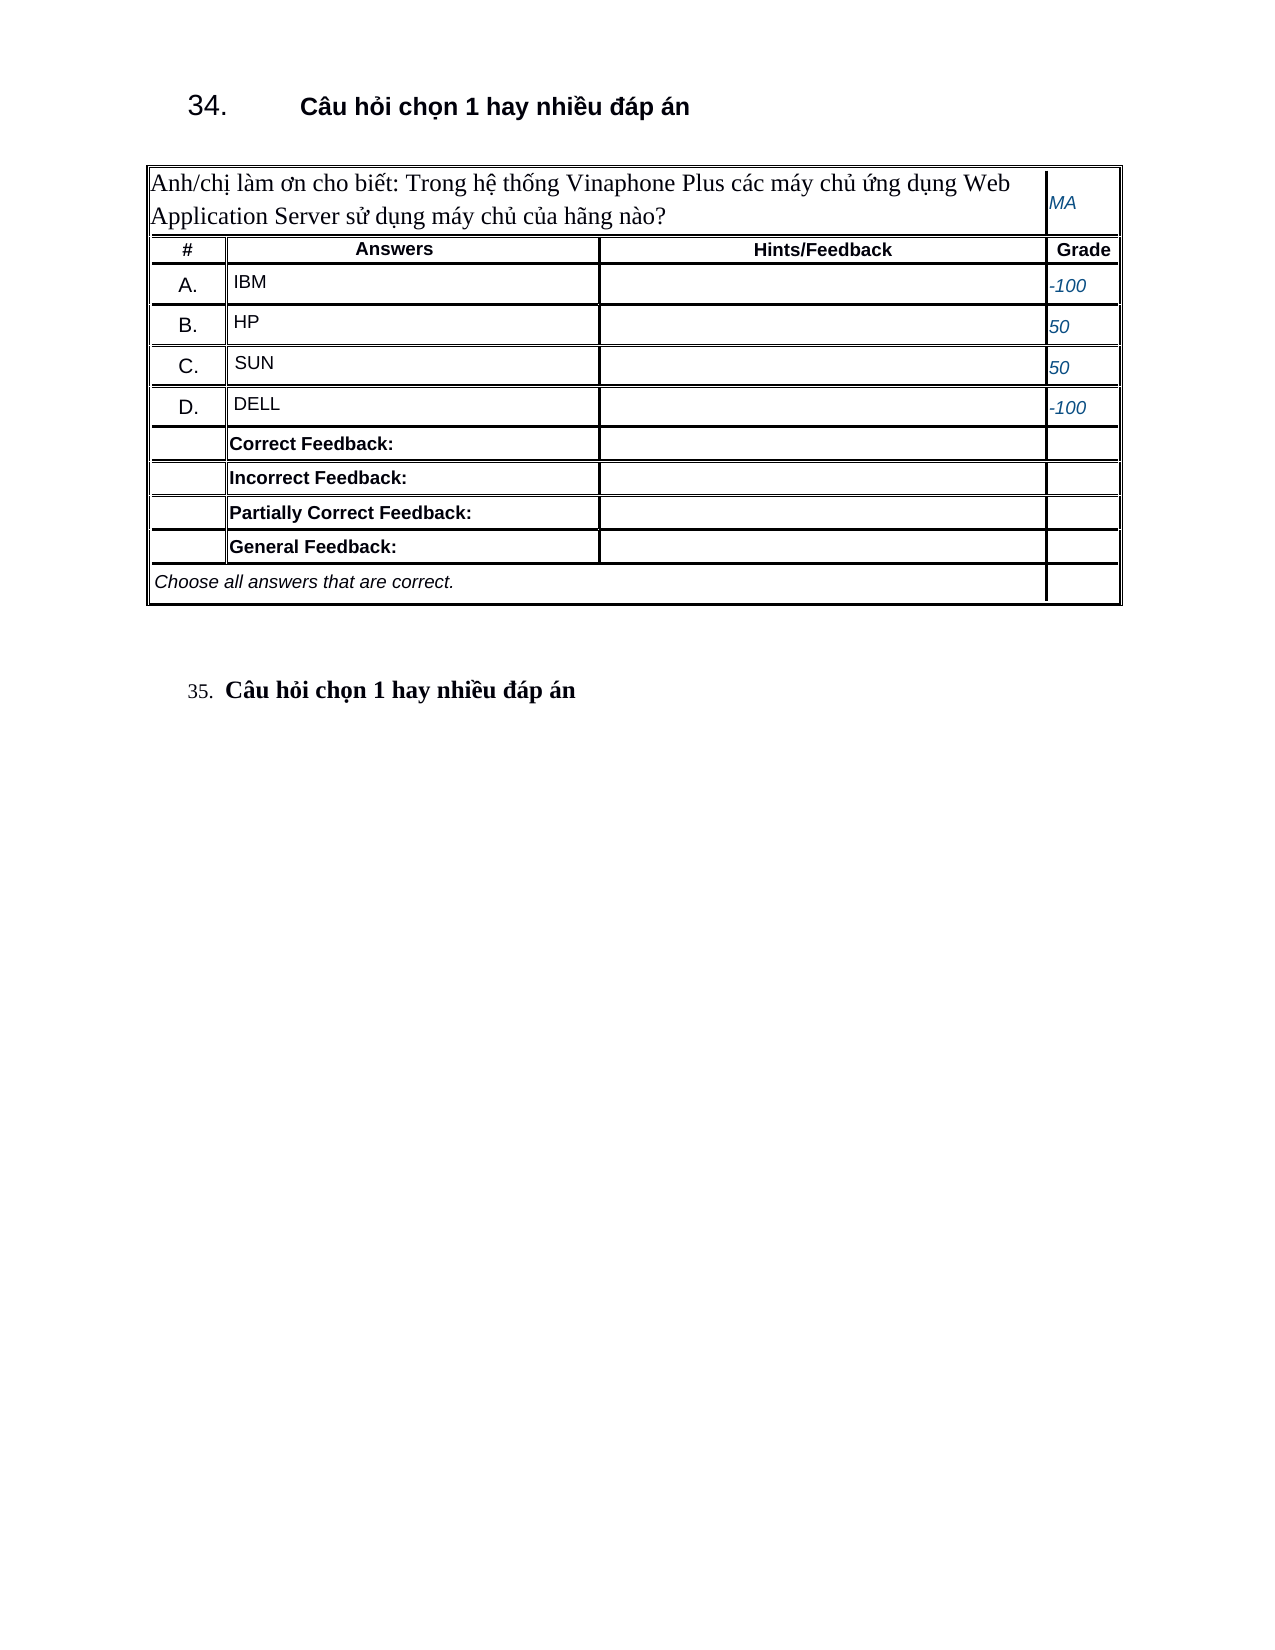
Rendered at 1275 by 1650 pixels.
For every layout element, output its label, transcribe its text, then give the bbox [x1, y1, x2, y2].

table_cell Hints/Feedback [601, 238, 1045, 262]
table_cell [1048, 425, 1119, 459]
table_cell -100 [1048, 384, 1120, 425]
table_cell # [150, 234, 225, 262]
table_cell SUN [228, 347, 598, 384]
table_cell Correct Feedback: [228, 428, 598, 459]
table_cell [601, 497, 1045, 528]
table_cell [601, 463, 1045, 493]
table_cell [150, 262, 225, 303]
table_cell Choose all answers that are correct. [150, 562, 1046, 603]
table_cell Grade [1048, 234, 1120, 262]
table_cell [1048, 459, 1120, 493]
table_cell [148, 528, 225, 562]
subtitle Câu hỏi chọn 1 hay nhiều đáp án [187, 87, 1191, 121]
table_cell 50 [1048, 344, 1120, 384]
list Câu hỏi chọn 1 hay nhiều đáp án [187, 675, 1191, 703]
table_cell [150, 494, 225, 528]
table_cell [601, 265, 1045, 303]
table_cell [150, 459, 225, 493]
table_cell [601, 347, 1045, 384]
table_cell Partially Correct Feedback: [228, 497, 598, 528]
table_cell [601, 531, 1045, 562]
table_cell HP [228, 306, 598, 343]
table_cell General Feedback: [228, 531, 598, 562]
table_cell [148, 303, 225, 343]
table_cell IBM [228, 265, 598, 303]
table_cell [150, 384, 225, 425]
table_cell [601, 388, 1045, 425]
table_header MA [1046, 168, 1119, 234]
table_cell [150, 344, 225, 384]
table_cell [1048, 528, 1121, 562]
table_cell [1046, 562, 1119, 603]
table_cell Answers [228, 238, 598, 262]
table_header Anh/chị làm ơn cho biết: Trong hệ thống Vinaphone Plus các máy chủ ứng dụng Web Application Server sử dụng máy chủ của hãng nào? [150, 168, 1046, 234]
table_cell [601, 306, 1045, 343]
table_cell [150, 425, 225, 459]
table_cell 50 [1048, 303, 1121, 343]
table_cell [601, 428, 1045, 459]
table_cell Incorrect Feedback: [228, 463, 598, 493]
table_cell -100 [1048, 262, 1119, 303]
table_cell DELL [228, 388, 598, 425]
table_cell [1048, 494, 1120, 528]
